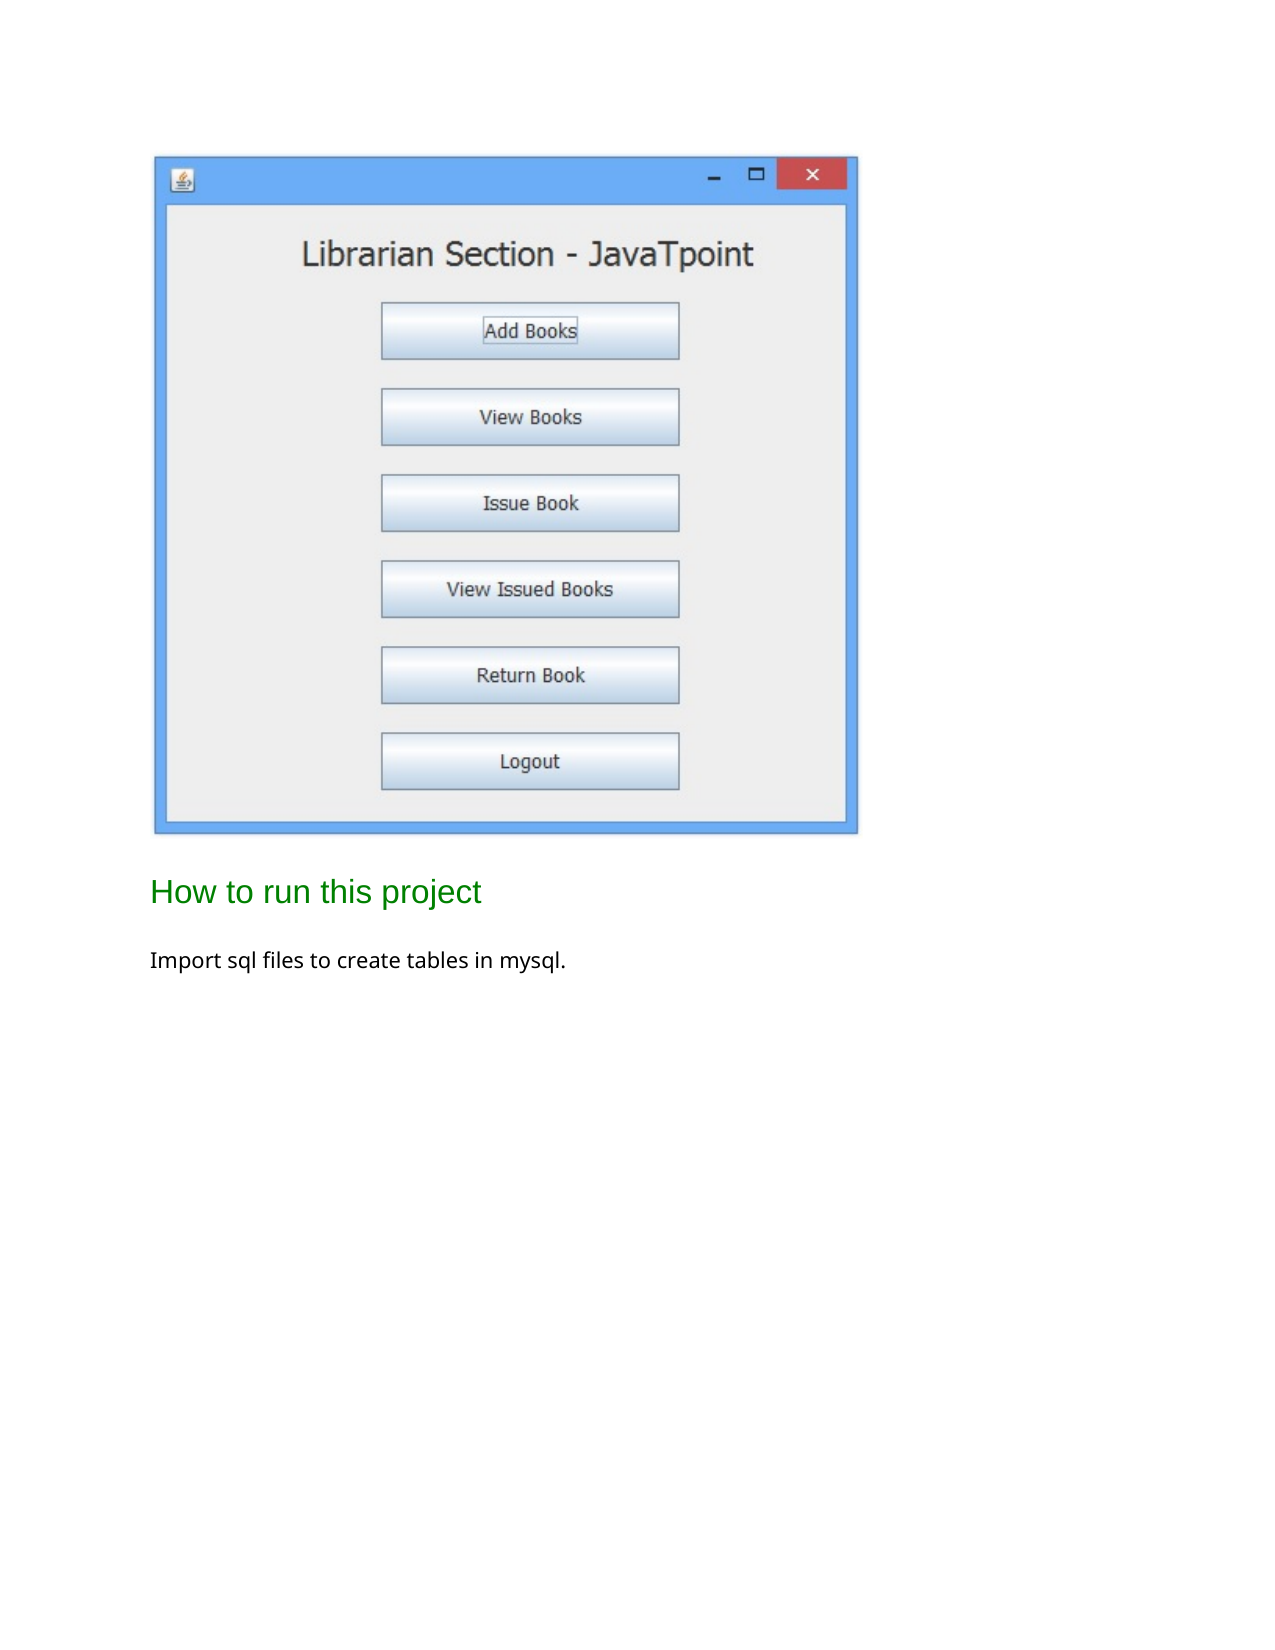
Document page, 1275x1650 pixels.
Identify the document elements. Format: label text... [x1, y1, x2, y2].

subtitle How to run this project [144, 872, 1125, 911]
text Import sql files to create tables in mysql. [150, 945, 1125, 975]
picture [150, 150, 863, 839]
